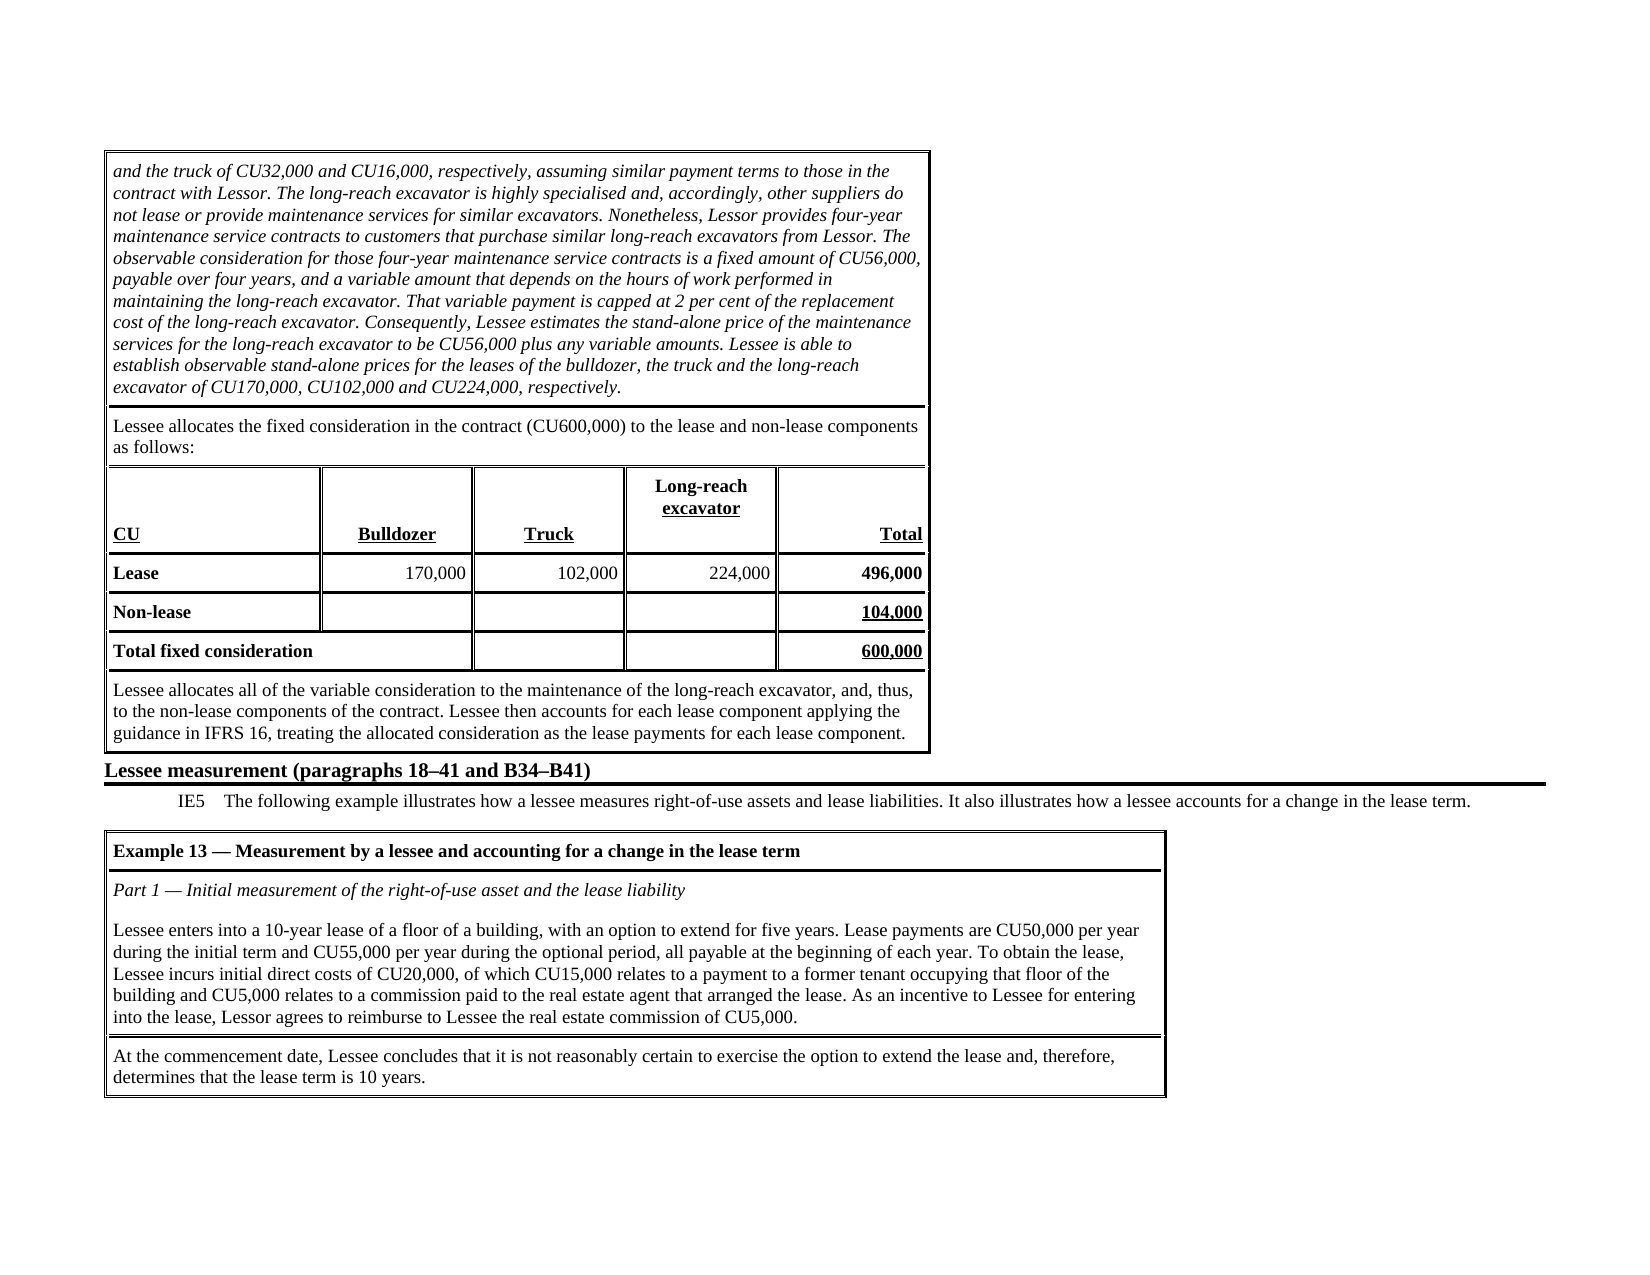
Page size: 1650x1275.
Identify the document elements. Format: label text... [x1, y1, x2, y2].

table_cell Lessee allocates all of the variable consideration to the maintenance of the long-reach excavator, and, thus, to the non-lease components of the contract. Lessee then accounts for each lease component applying the guidance in IFRS 16, treating the allocated consideration as the lease payments for each lease component. [106, 669, 929, 751]
table_cell Truck [475, 468, 623, 552]
table_cell [475, 633, 623, 668]
table_cell [627, 633, 775, 668]
table_cell Lessee allocates the fixed consideration in the contract (CU600,000) to the lease and non-lease components as follows: [106, 405, 929, 465]
table_cell Non-lease [106, 591, 319, 629]
table_cell Bulldozer [323, 468, 471, 552]
table_cell At the commencement date, Lessee concludes that it is not reasonably certain to exercise the option to extend the lease and, therefore, determines that the lease term is 10 years. [106, 1034, 1165, 1095]
table_cell 496,000 [779, 552, 929, 591]
table_cell 104,000 [779, 591, 929, 629]
table_header Example 13 — Measurement by a lessee and accounting for a change in the lease term [107, 833, 1164, 869]
table_cell 224,000 [627, 555, 775, 591]
table_cell Long-reach excavator [627, 468, 775, 552]
table_cell Part 1 — Initial measurement of the right-of-use asset and the lease liability Lessee enters into a 10-year lease of a floor of a building, with an option to extend for five years. Lease payments are CU50,000 per year during the initial term and CU55,000 per year during the optional period, all payable at the beginning of each year. To obtain the lease, Lessee incurs initial direct costs of CU20,000, of which CU15,000 relates to a payment to a former tenant occupying that floor of the building and CU5,000 relates to a commission paid to the real estate agent that arranged the lease. As an incentive to Lessee for entering into the lease, Lessor agrees to reimburse to Lessee the real estate commission of CU5,000. [107, 869, 1164, 1034]
table_cell Total [779, 465, 928, 552]
table_cell 170,000 [323, 555, 471, 591]
table_cell [323, 594, 471, 629]
text Lessee measurement (paragraphs 18–41 and B34–B41) [104, 758, 1546, 782]
table_cell 600,000 [779, 630, 929, 668]
table_cell Lease [106, 552, 319, 591]
table_cell [627, 594, 775, 629]
table_cell CU [107, 465, 320, 552]
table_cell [107, 153, 928, 404]
table_cell Total fixed consideration [106, 630, 471, 668]
table_cell 102,000 [475, 555, 623, 591]
table_cell [475, 594, 623, 629]
text IE5 The following example illustrates how a lessee measures right-of-use assets and lease liabilities. It also illustrates how a lessee accounts for a change in the lease term. [178, 790, 1546, 812]
